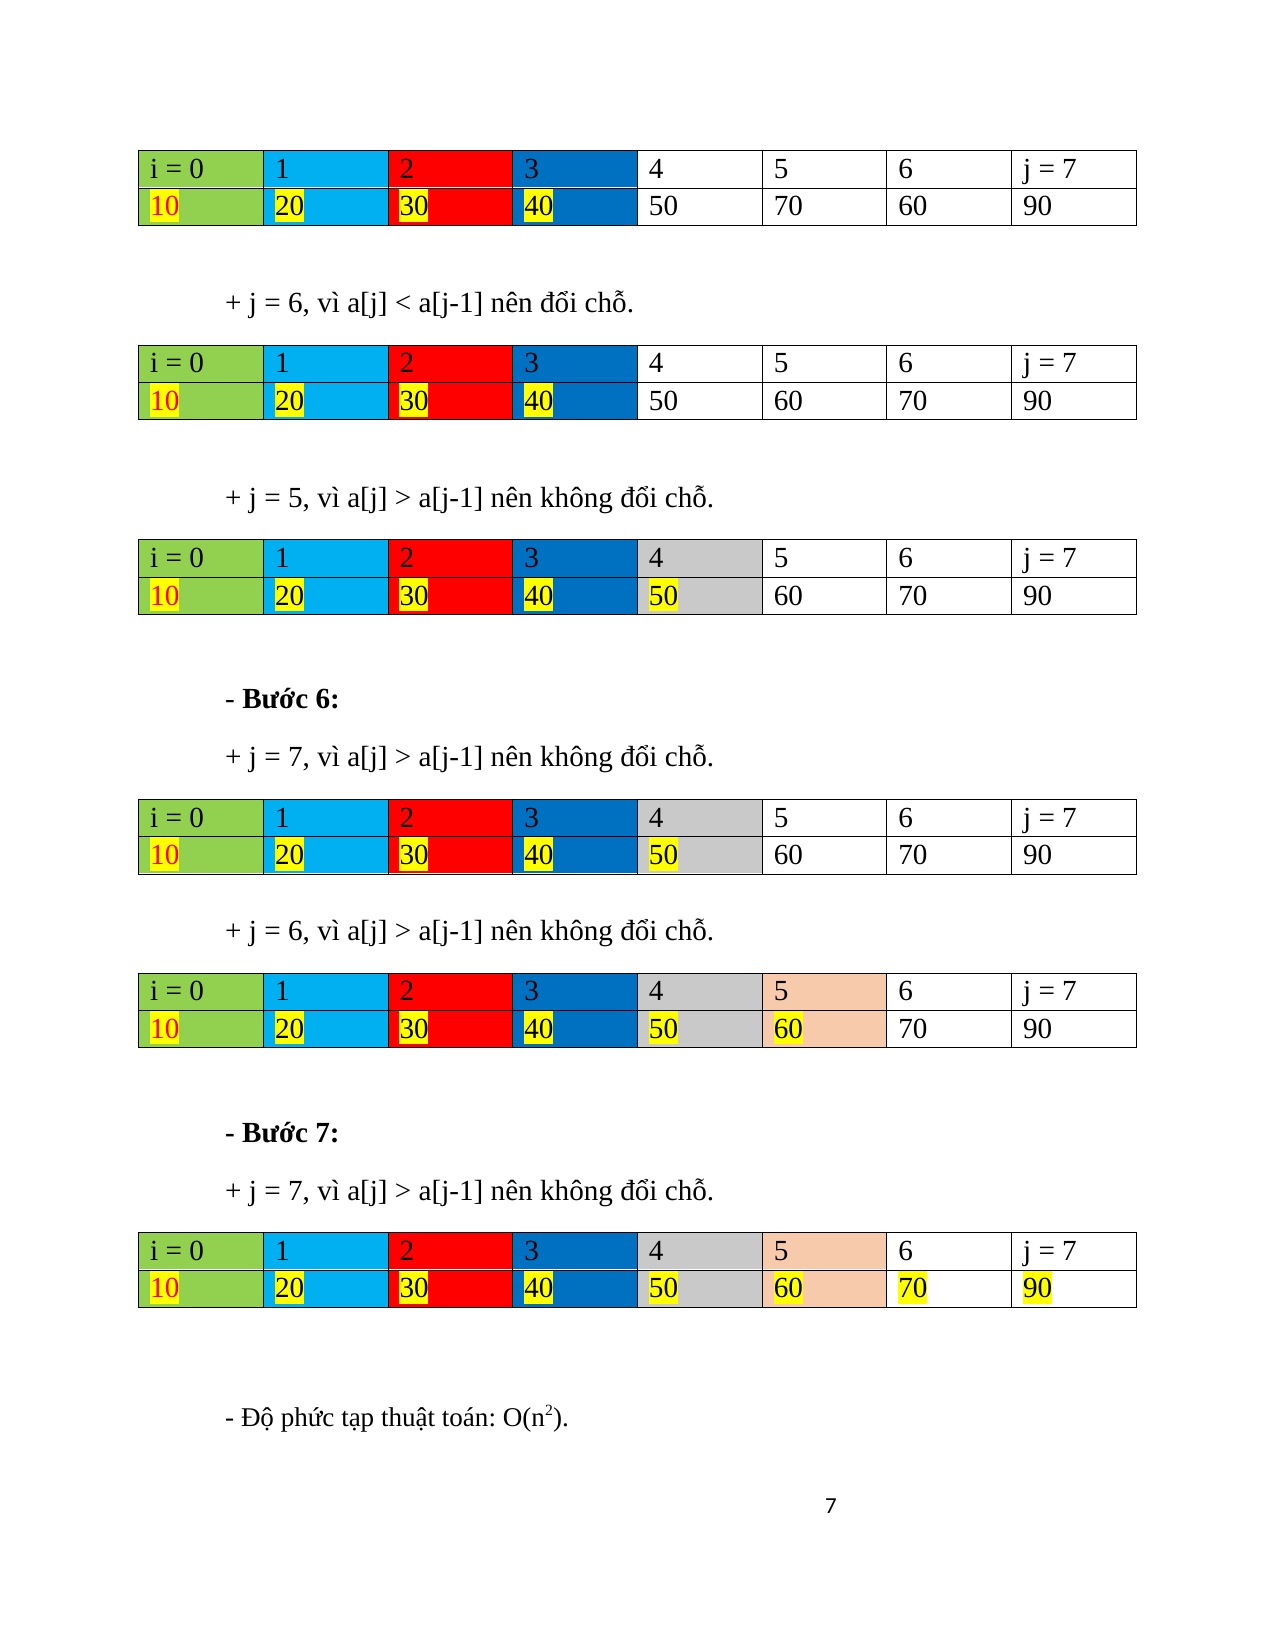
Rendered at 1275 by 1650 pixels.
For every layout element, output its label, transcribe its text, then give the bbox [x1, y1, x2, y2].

table_cell 20 [264, 837, 388, 873]
text + j = 7, vì a[j] > a[j-1] nên không đổi chỗ. [150, 1173, 1125, 1206]
table_header j = 7 [1012, 800, 1136, 836]
table_header j = 7 [1012, 151, 1136, 187]
table_header i = 0 [139, 974, 263, 1010]
list - Bước 7: [225, 1115, 1125, 1148]
table_cell 90 [1012, 837, 1136, 873]
table_cell 70 [763, 189, 886, 225]
table_cell 30 [389, 837, 512, 873]
table_cell 40 [513, 189, 637, 225]
table_header 4 [638, 800, 762, 836]
table_header 4 [638, 346, 762, 382]
table_cell 40 [513, 578, 637, 614]
table_header 1 [264, 974, 388, 1010]
table_cell 90 [1012, 383, 1136, 419]
table_header 2 [389, 540, 512, 577]
table_header 3 [513, 540, 637, 577]
table_header 2 [389, 346, 512, 382]
table_header i = 0 [139, 1233, 263, 1269]
table_cell 60 [763, 1271, 886, 1307]
table_header 2 [389, 974, 512, 1010]
table_header i = 0 [139, 800, 263, 836]
table_header 4 [638, 1233, 762, 1269]
table_header 6 [887, 974, 1011, 1010]
table_cell 40 [513, 1011, 637, 1047]
table_cell 40 [513, 837, 637, 873]
table_header 3 [513, 1233, 637, 1269]
table_cell 50 [638, 189, 762, 225]
table_cell 70 [887, 837, 1011, 873]
table_header 3 [513, 974, 637, 1010]
table_cell 50 [638, 837, 762, 873]
table_header 1 [264, 1233, 388, 1269]
table_cell 50 [638, 578, 762, 614]
table_header 6 [887, 346, 1011, 382]
table_header 3 [513, 346, 637, 382]
table_header 6 [887, 800, 1011, 836]
table_header 1 [264, 151, 388, 187]
table_cell 60 [763, 383, 886, 419]
table_cell 40 [513, 1271, 637, 1307]
table_header 5 [763, 974, 886, 1010]
table_cell 10 [139, 189, 263, 225]
table_cell 30 [389, 383, 512, 419]
text + j = 5, vì a[j] > a[j-1] nên không đổi chỗ. [150, 480, 1125, 513]
table_header 1 [264, 540, 388, 577]
table_header 4 [638, 974, 762, 1010]
table_cell 70 [887, 1011, 1011, 1047]
table_header 1 [264, 800, 388, 836]
table_header 2 [389, 151, 512, 187]
text + j = 6, vì a[j] < a[j-1] nên đổi chỗ. [150, 285, 1125, 319]
table_cell 20 [264, 578, 388, 614]
table_header 6 [887, 1233, 1011, 1269]
table_header j = 7 [1012, 346, 1136, 382]
table_header 6 [887, 151, 1011, 187]
table_header 2 [389, 800, 512, 836]
table_header 3 [513, 151, 637, 187]
table_header 5 [763, 800, 886, 836]
table_cell 60 [763, 1011, 886, 1047]
table_cell 70 [887, 1271, 1011, 1307]
table_cell 30 [389, 1011, 512, 1047]
table_header 6 [887, 540, 1011, 577]
table_cell 70 [887, 578, 1011, 614]
table_cell 10 [139, 1271, 263, 1307]
table_header 5 [763, 1233, 886, 1269]
table_cell 30 [389, 189, 512, 225]
table_cell 20 [264, 1011, 388, 1047]
table_cell 10 [139, 383, 263, 419]
table_header i = 0 [139, 346, 263, 382]
table_cell 10 [139, 837, 263, 873]
table_cell 20 [264, 1271, 388, 1307]
list + j = 6, vì a[j] > a[j-1] nên không đổi chỗ. [225, 913, 1125, 947]
table_header j = 7 [1012, 1233, 1136, 1269]
list - Bước 6: [225, 681, 1125, 715]
text - Độ phức tạp thuật toán: O(n2). [150, 1401, 1125, 1432]
table_header i = 0 [139, 540, 263, 577]
table_cell 60 [887, 189, 1011, 225]
table_header 5 [763, 346, 886, 382]
text + j = 7, vì a[j] > a[j-1] nên không đổi chỗ. [150, 739, 1125, 773]
table_header j = 7 [1012, 540, 1136, 577]
table_cell 20 [264, 383, 388, 419]
table_cell 60 [763, 578, 886, 614]
table_header 2 [389, 1233, 512, 1269]
table_cell 60 [763, 837, 886, 873]
table_header 1 [264, 346, 388, 382]
table_cell 40 [513, 383, 637, 419]
table_cell 50 [638, 1011, 762, 1047]
table_cell 10 [139, 1011, 263, 1047]
table_cell 50 [638, 383, 762, 419]
table_header 4 [638, 540, 762, 577]
table_header 5 [763, 540, 886, 577]
table_header i = 0 [139, 151, 263, 187]
table_cell 70 [887, 383, 1011, 419]
table_header 5 [763, 151, 886, 187]
table_cell 30 [389, 1271, 512, 1307]
table_header j = 7 [1012, 974, 1136, 1010]
table_cell 90 [1012, 1011, 1136, 1047]
table_cell 50 [638, 1271, 762, 1307]
table_cell 90 [1012, 578, 1136, 614]
table_cell 30 [389, 578, 512, 614]
table_cell 90 [1012, 189, 1136, 225]
table_header 3 [513, 800, 637, 836]
table_header 4 [638, 151, 762, 187]
table_cell 10 [139, 578, 263, 614]
table_cell 90 [1012, 1271, 1136, 1307]
table_cell 20 [264, 189, 388, 225]
